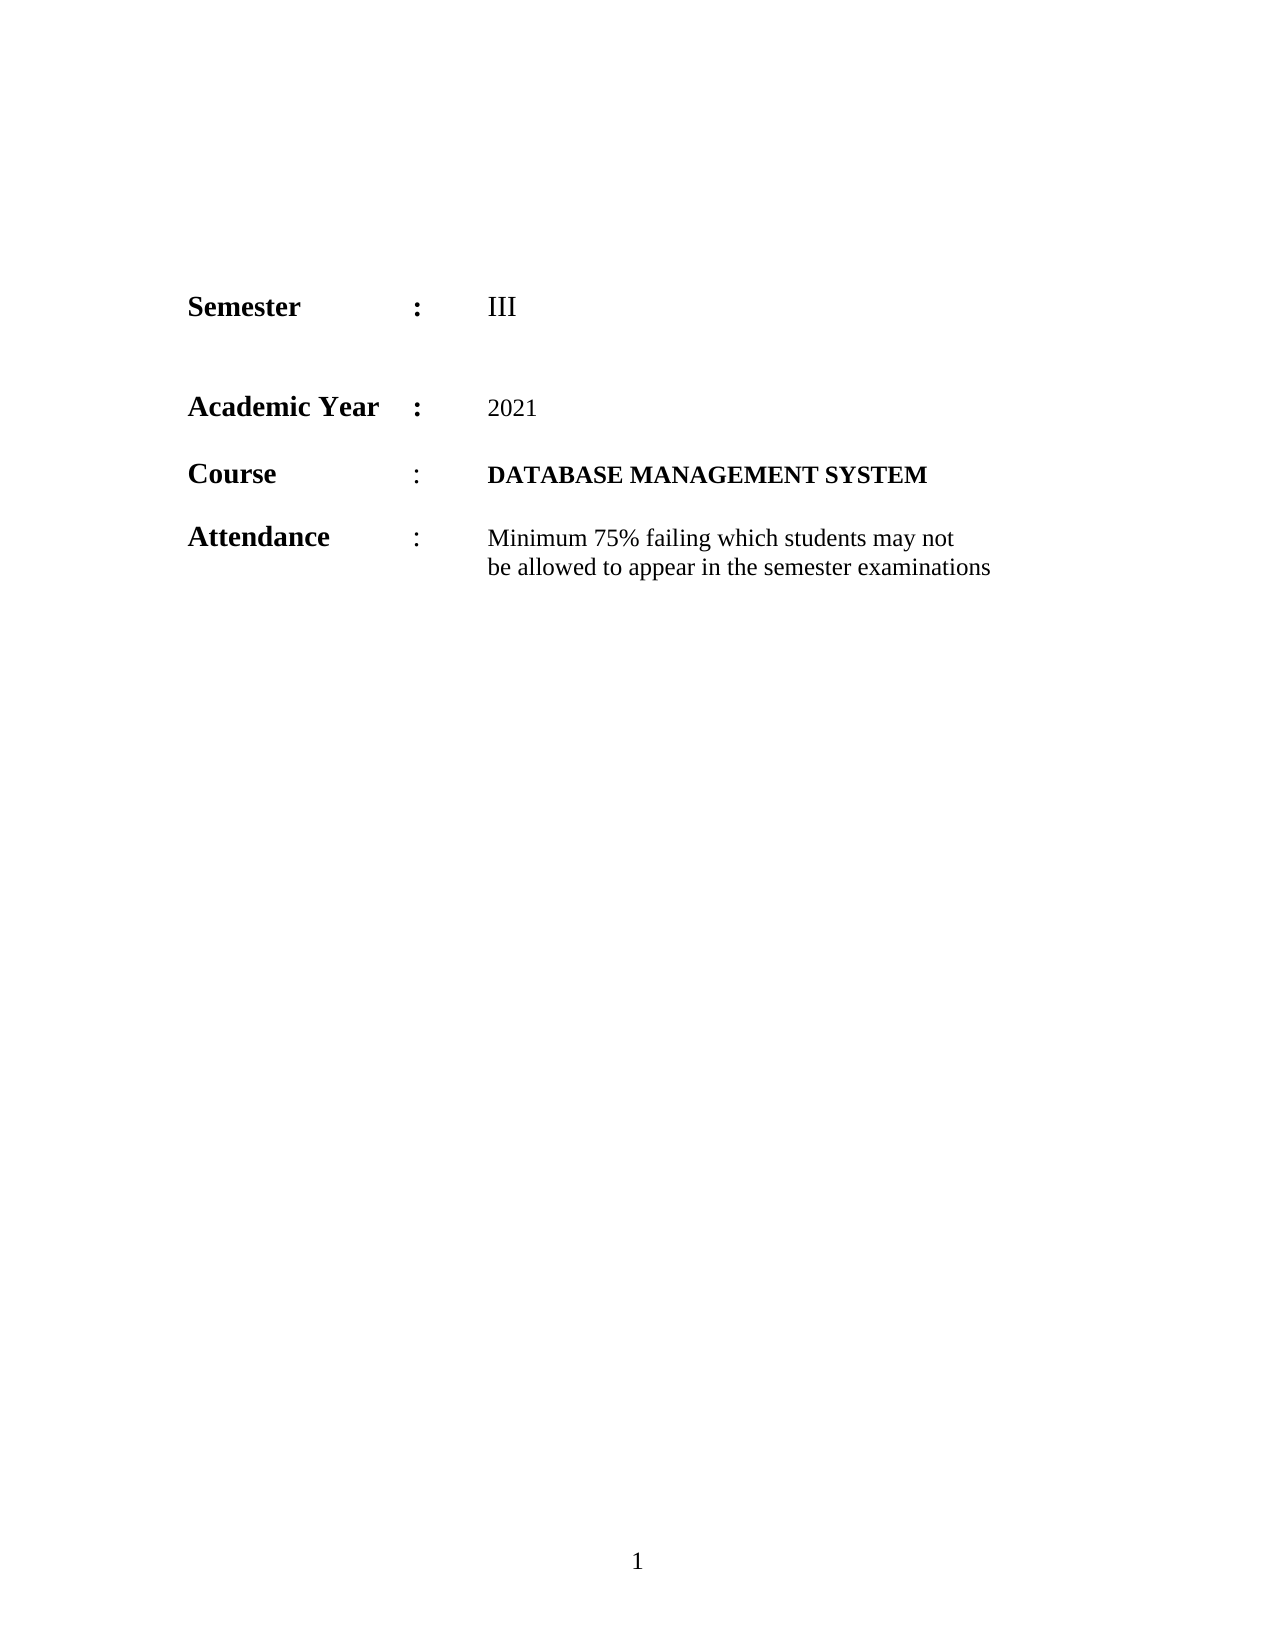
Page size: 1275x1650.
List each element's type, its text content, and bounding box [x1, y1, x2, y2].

text Academic Year : 2021 [187, 389, 1087, 423]
text be allowed to appear in the semester examinations [487, 552, 1087, 581]
text Attendance : Minimum 75% failing which students may not [187, 519, 1087, 552]
text Semester : III [187, 289, 1087, 322]
text Course : DATABASE MANAGEMENT SYSTEM [187, 457, 1087, 490]
